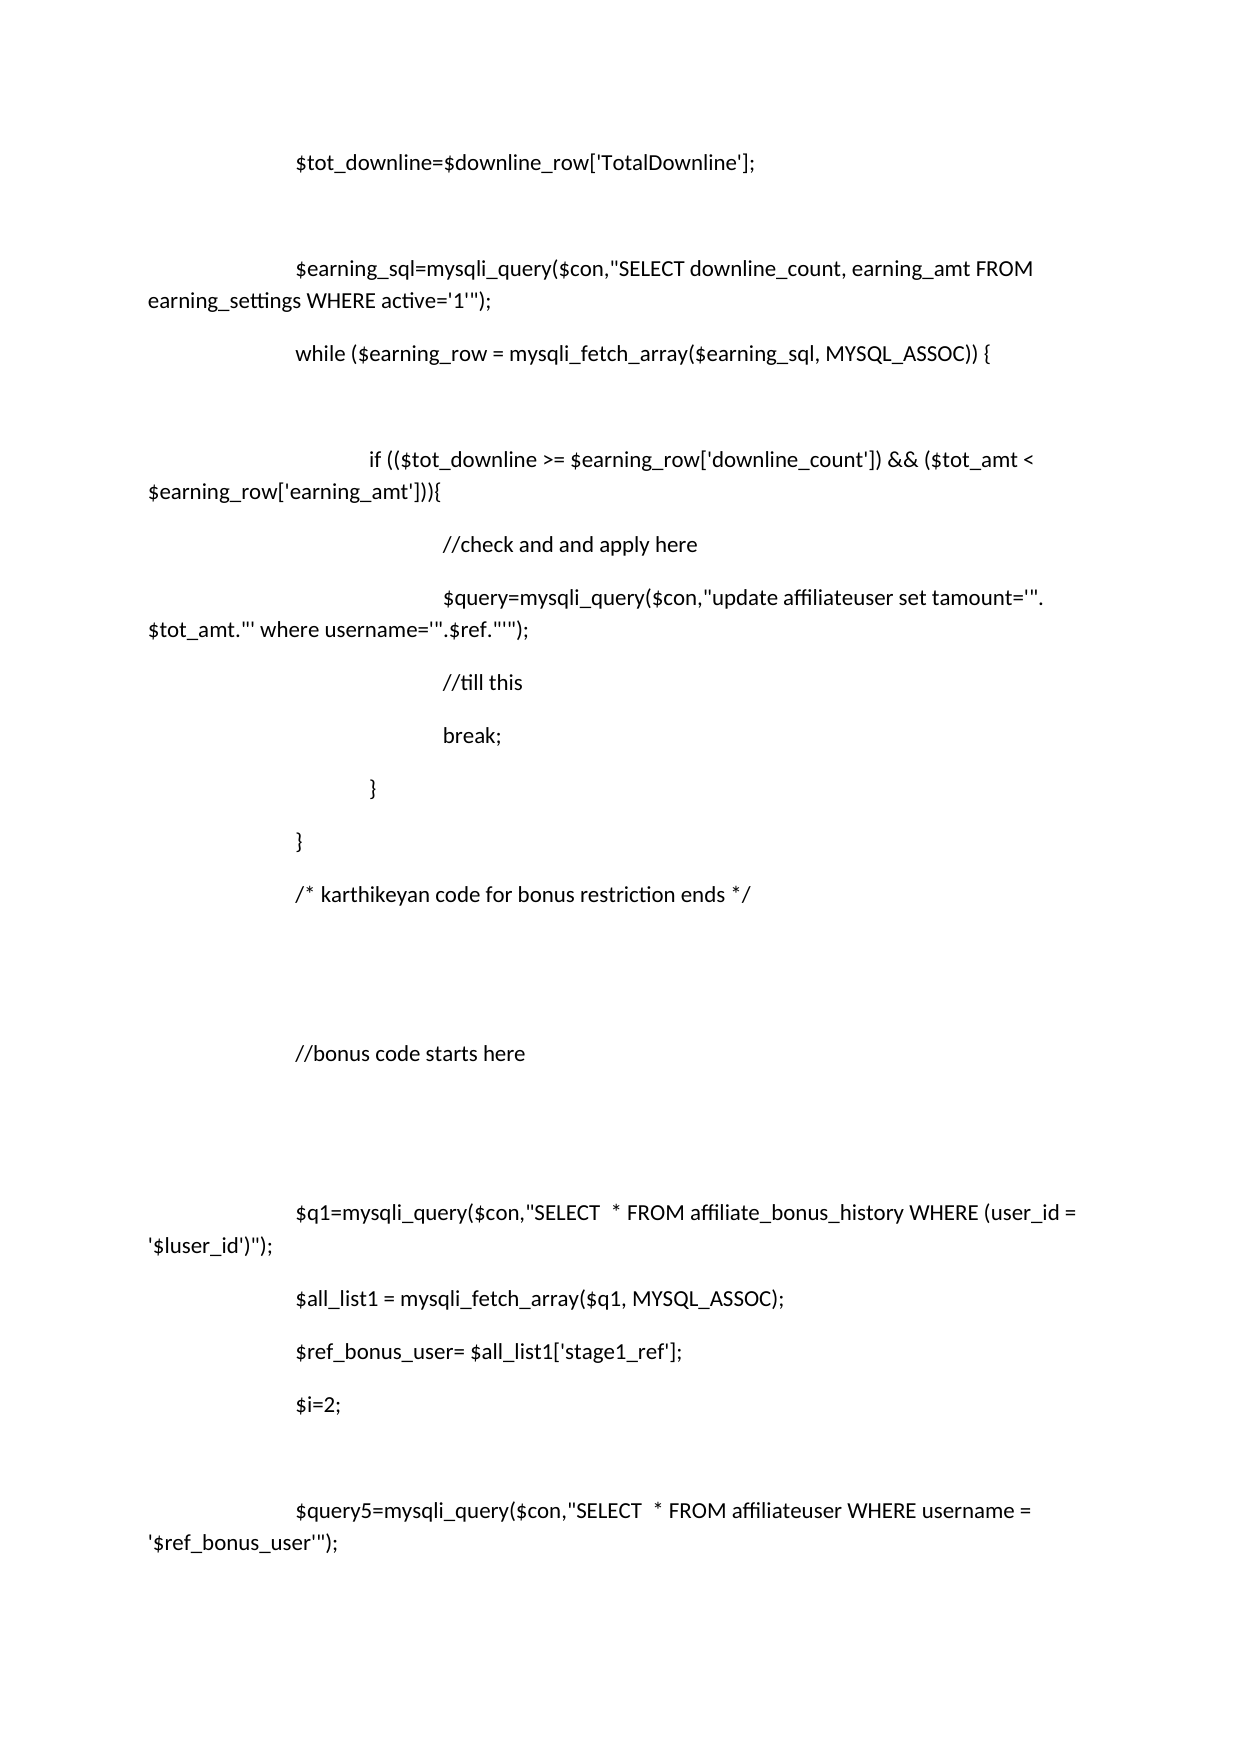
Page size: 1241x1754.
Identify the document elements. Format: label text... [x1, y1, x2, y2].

text $earning_sql=mysqli_query($con,"SELECT downline_count, earning_amt FROM earning_settings WHERE active='1'"); [148, 254, 1093, 314]
text //check and and apply here [148, 530, 1093, 558]
text $query=mysqli_query($con,"update affiliateuser set tamount='".$tot_amt."' where username='".$ref."'"); [148, 583, 1093, 643]
text //till this [148, 668, 1093, 696]
text while ($earning_row = mysqli_fetch_array($earning_sql, MYSQL_ASSOC)) { [148, 339, 1093, 367]
text $query5=mysqli_query($con,"SELECT * FROM affiliateuser WHERE username = '$ref_bonus_user'"); [148, 1496, 1093, 1556]
text $i=2; [148, 1390, 1093, 1418]
text } [148, 774, 1093, 802]
text break; [148, 721, 1093, 749]
text if (($tot_downline >= $earning_row['downline_count']) && ($tot_amt < $earning_row['earning_amt'])){ [148, 445, 1093, 505]
text $tot_downline=$downline_row['TotalDownline']; [148, 148, 1093, 176]
text $all_list1 = mysqli_fetch_array($q1, MYSQL_ASSOC); [148, 1284, 1093, 1312]
text $ref_bonus_user= $all_list1['stage1_ref']; [148, 1337, 1093, 1365]
text /* karthikeyan code for bonus restriction ends */ [148, 880, 1093, 908]
text //bonus code starts here [148, 1039, 1093, 1067]
text $q1=mysqli_query($con,"SELECT * FROM affiliate_bonus_history WHERE (user_id = '$luser_id')"); [148, 1198, 1093, 1259]
text } [148, 827, 1093, 855]
